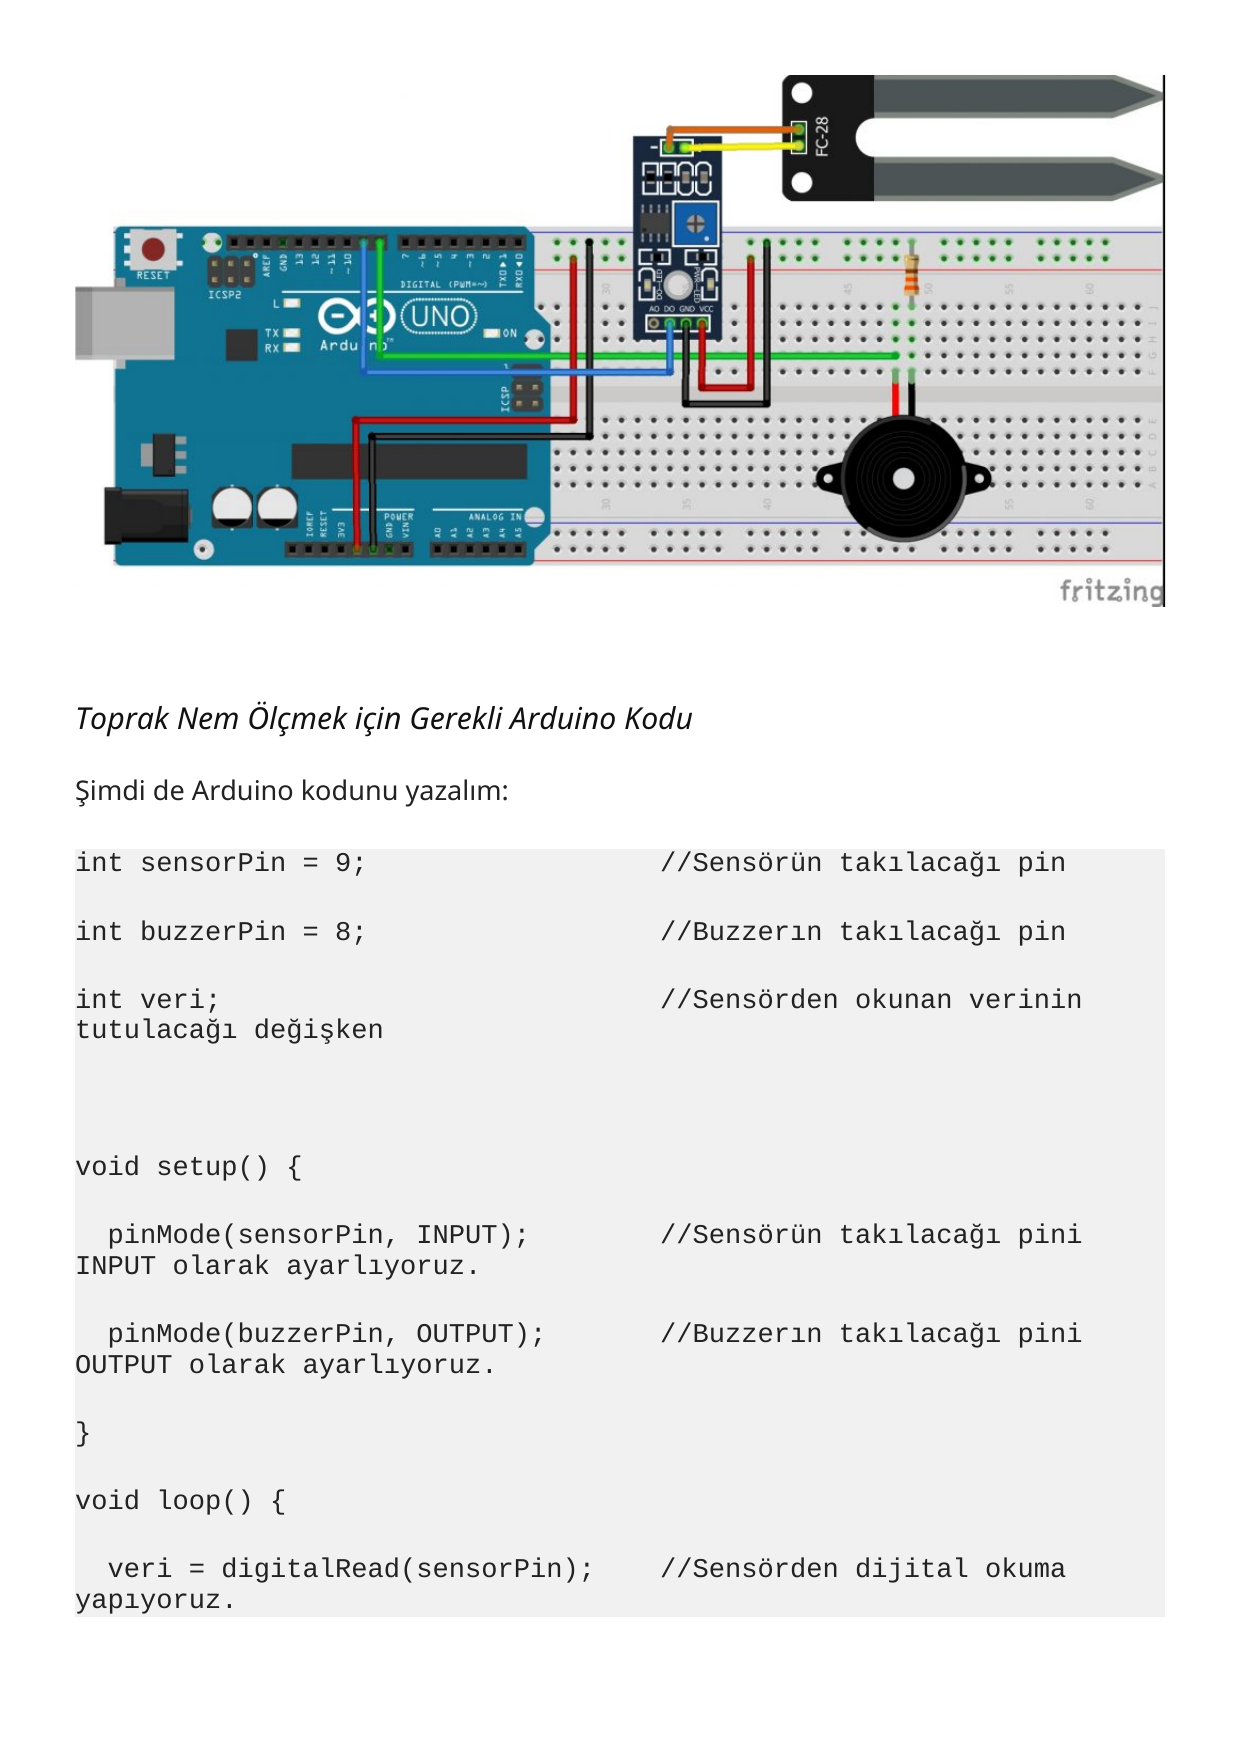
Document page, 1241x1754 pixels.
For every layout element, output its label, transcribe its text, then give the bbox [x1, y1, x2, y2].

text int sensorPin = 9; //Sensörün takılacağı pin [75, 849, 1165, 880]
text veri = digitalRead(sensorPin); //Sensörden dijital okuma yapıyoruz. [75, 1555, 1165, 1617]
text int veri; //Sensörden okunan verinin tutulacağı değişken [75, 986, 1165, 1047]
text pinMode(sensorPin, INPUT); //Sensörün takılacağı pini INPUT olarak ayarlıyoruz. [75, 1221, 1165, 1282]
text Şimdi de Arduino kodunu yazalım: [75, 760, 1165, 808]
text void setup() { [75, 1153, 1165, 1183]
subtitle Toprak Nem Ölçmek için Gerekli Arduino Kodu [75, 693, 1165, 738]
text void loop() { [75, 1487, 1165, 1518]
picture [75, 75, 1166, 607]
text int buzzerPin = 8; //Buzzerın takılacağı pin [75, 917, 1165, 948]
text pinMode(buzzerPin, OUTPUT); //Buzzerın takılacağı pini OUTPUT olarak ayarlıyoruz. [75, 1320, 1165, 1381]
text } [75, 1419, 1165, 1449]
